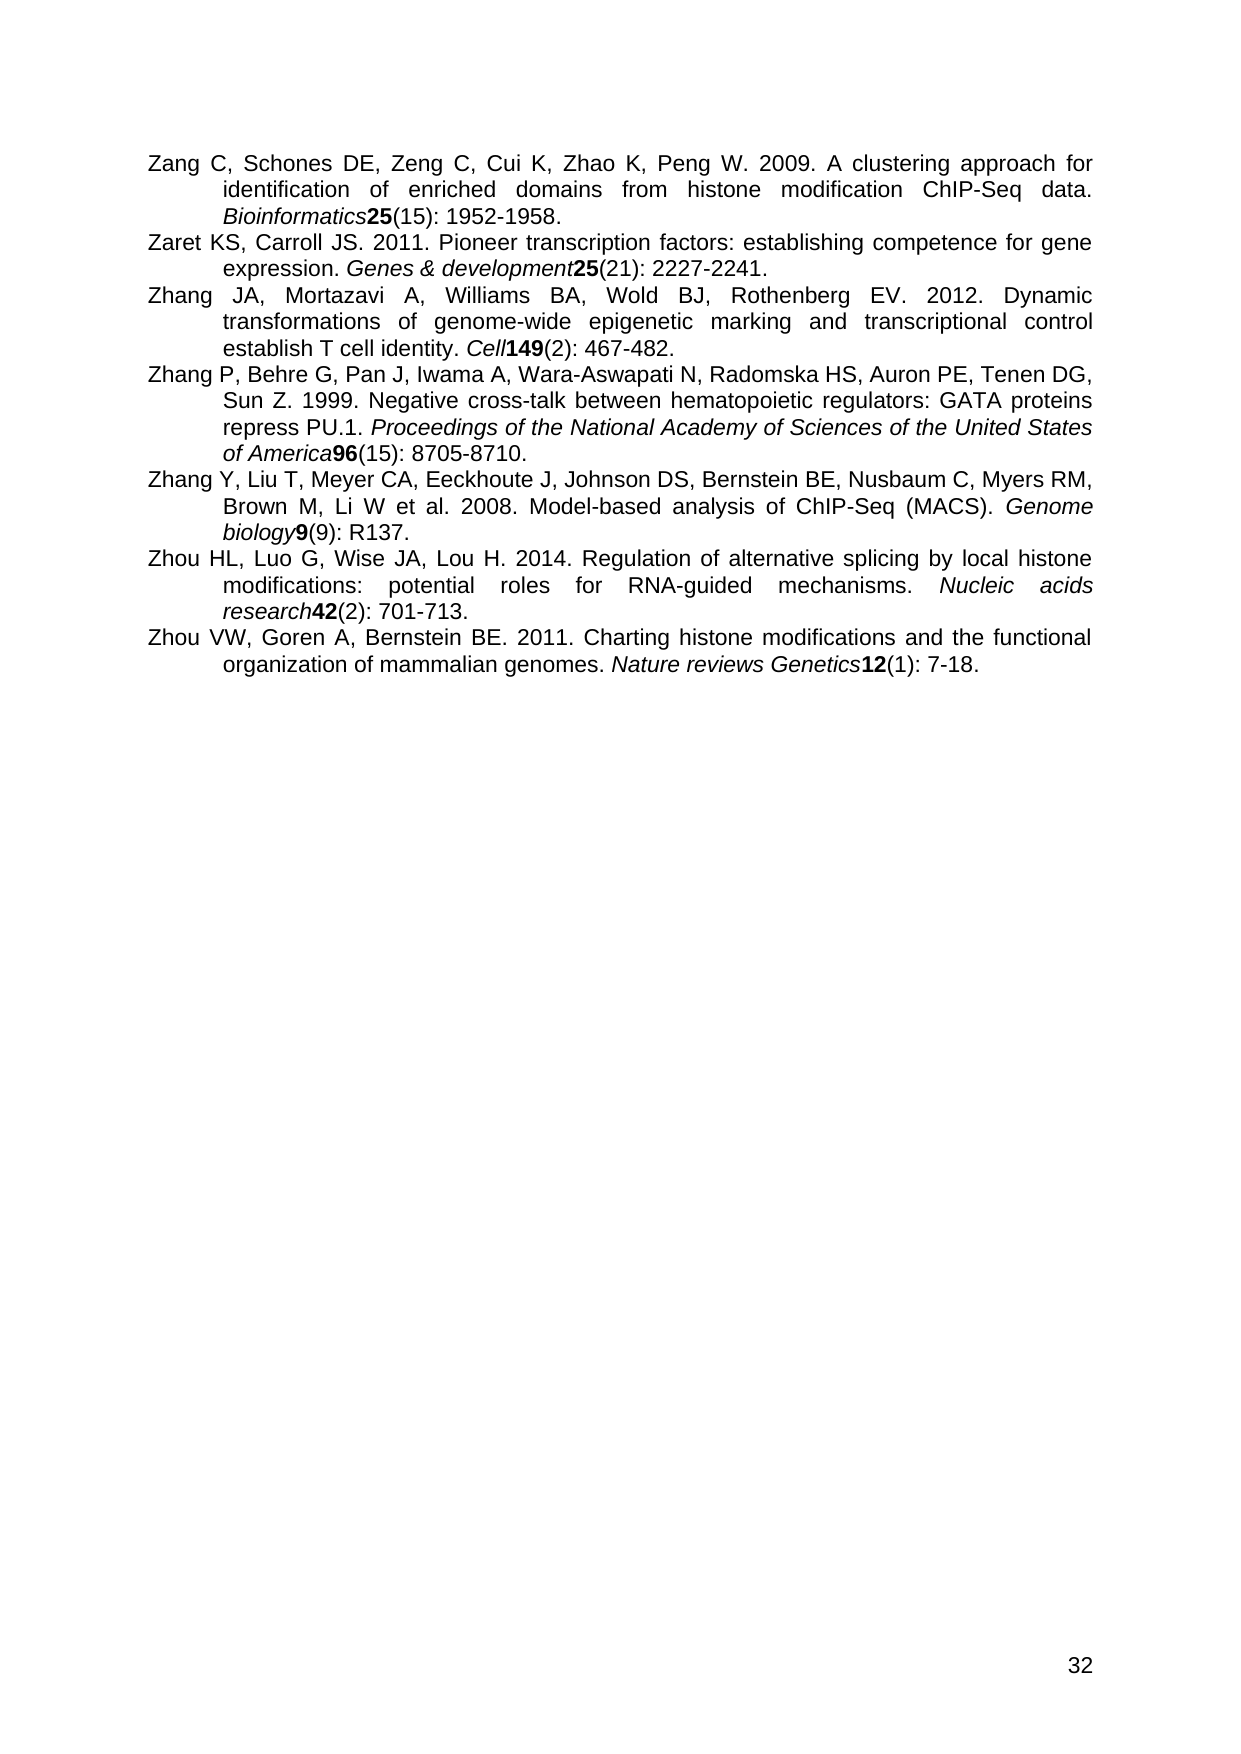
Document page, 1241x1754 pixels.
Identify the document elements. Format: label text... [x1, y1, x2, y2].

text Zhang Y, Liu T, Meyer CA, Eeckhoute J, Johnson DS, Bernstein BE, Nusbaum C, Myers RM, Brown M, Li W et al. 2008. Model-based analysis of ChIP-Seq (MACS). Genome biology9(9): R137. [148, 466, 1093, 545]
text Zhang P, Behre G, Pan J, Iwama A, Wara-Aswapati N, Radomska HS, Auron PE, Tenen DG, Sun Z. 1999. Negative cross-talk between hematopoietic regulators: GATA proteins repress PU.1. Proceedings of the National Academy of Sciences of the United States of America96(15): 8705-8710. [148, 361, 1093, 466]
text Zaret KS, Carroll JS. 2011. Pioneer transcription factors: establishing competence for gene expression. Genes & development25(21): 2227-2241. [148, 229, 1093, 282]
text Zang C, Schones DE, Zeng C, Cui K, Zhao K, Peng W. 2009. A clustering approach for identification of enriched domains from histone modification ChIP-Seq data. Bioinformatics25(15): 1952-1958. [148, 150, 1093, 229]
text Zhou VW, Goren A, Bernstein BE. 2011. Charting histone modifications and the functional organization of mammalian genomes. Nature reviews Genetics12(1): 7-18. [148, 624, 1093, 677]
text Zhou HL, Luo G, Wise JA, Lou H. 2014. Regulation of alternative splicing by local histone modifications: potential roles for RNA-guided mechanisms. Nucleic acids research42(2): 701-713. [148, 545, 1093, 624]
text Zhang JA, Mortazavi A, Williams BA, Wold BJ, Rothenberg EV. 2012. Dynamic transformations of genome-wide epigenetic marking and transcriptional control establish T cell identity. Cell149(2): 467-482. [148, 282, 1093, 361]
